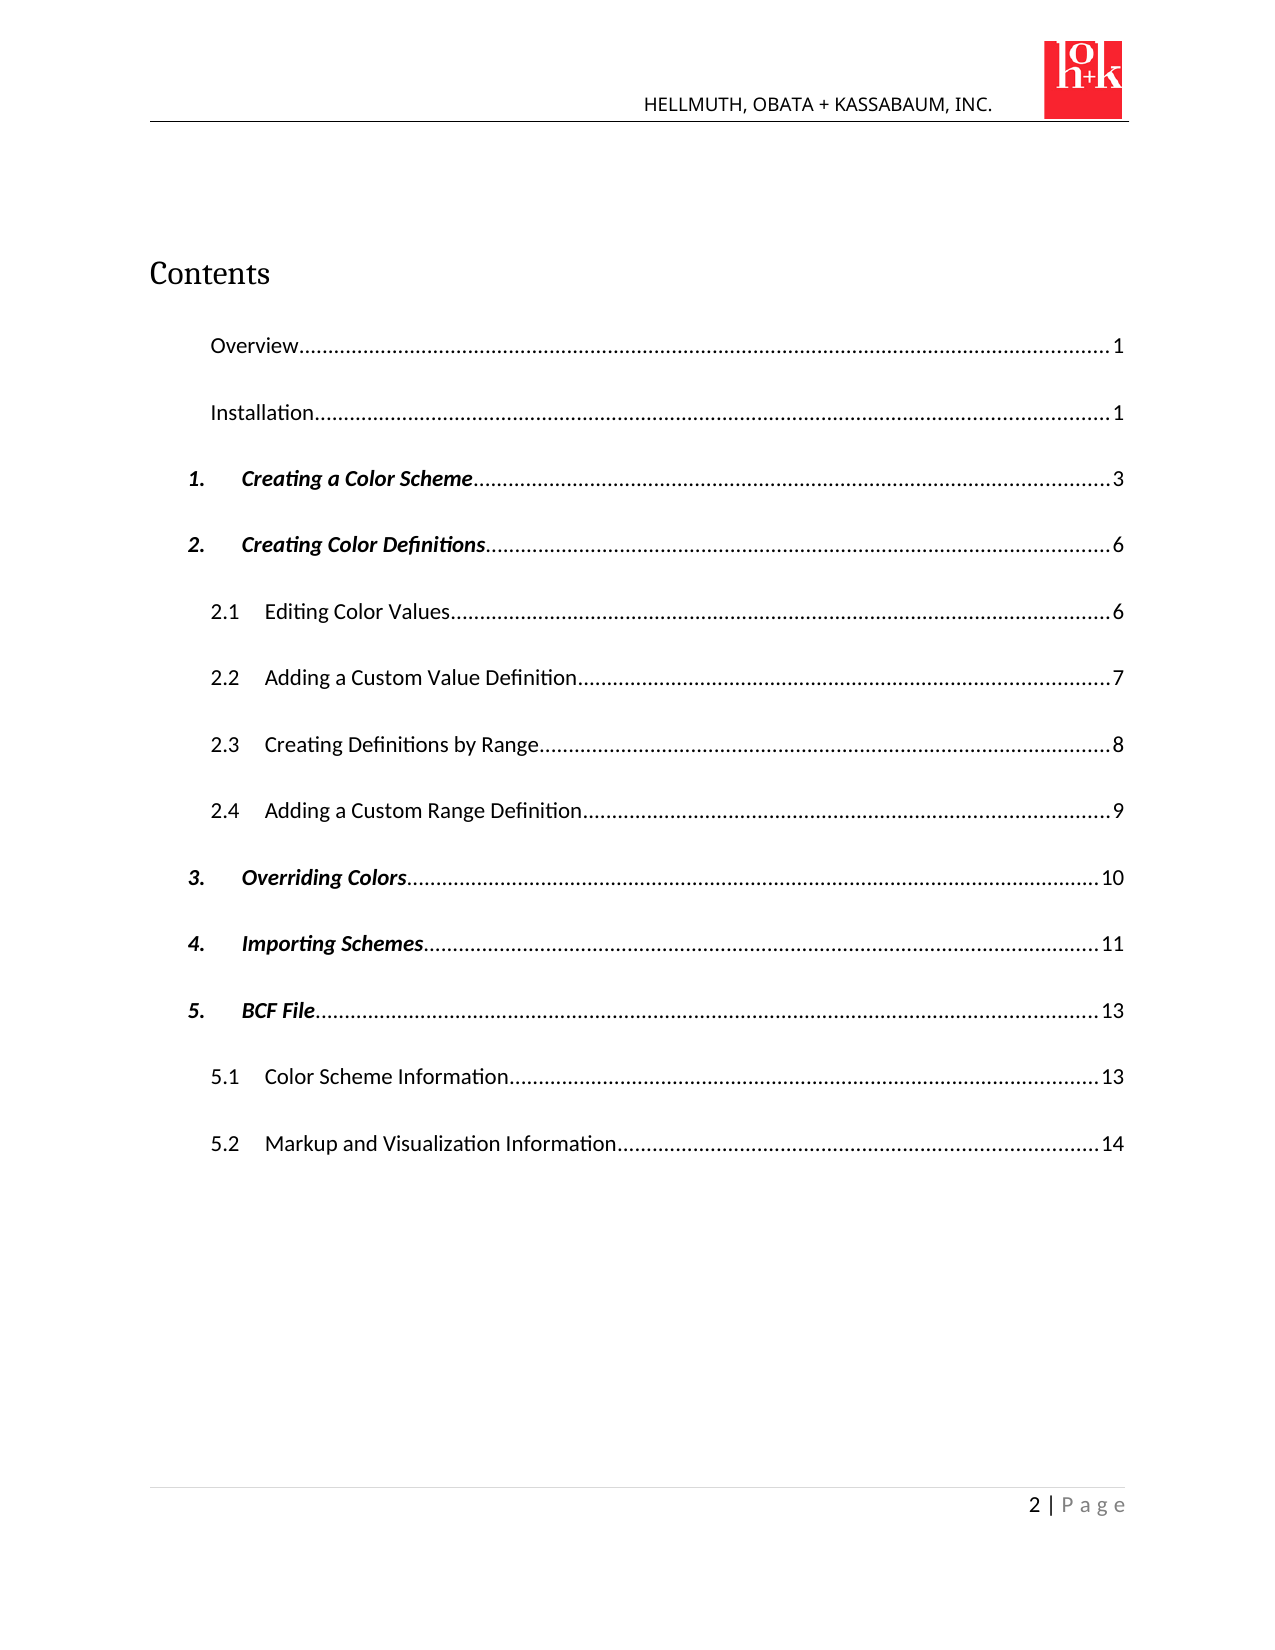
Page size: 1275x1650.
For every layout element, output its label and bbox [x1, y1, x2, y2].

picture [1044, 41, 1122, 119]
